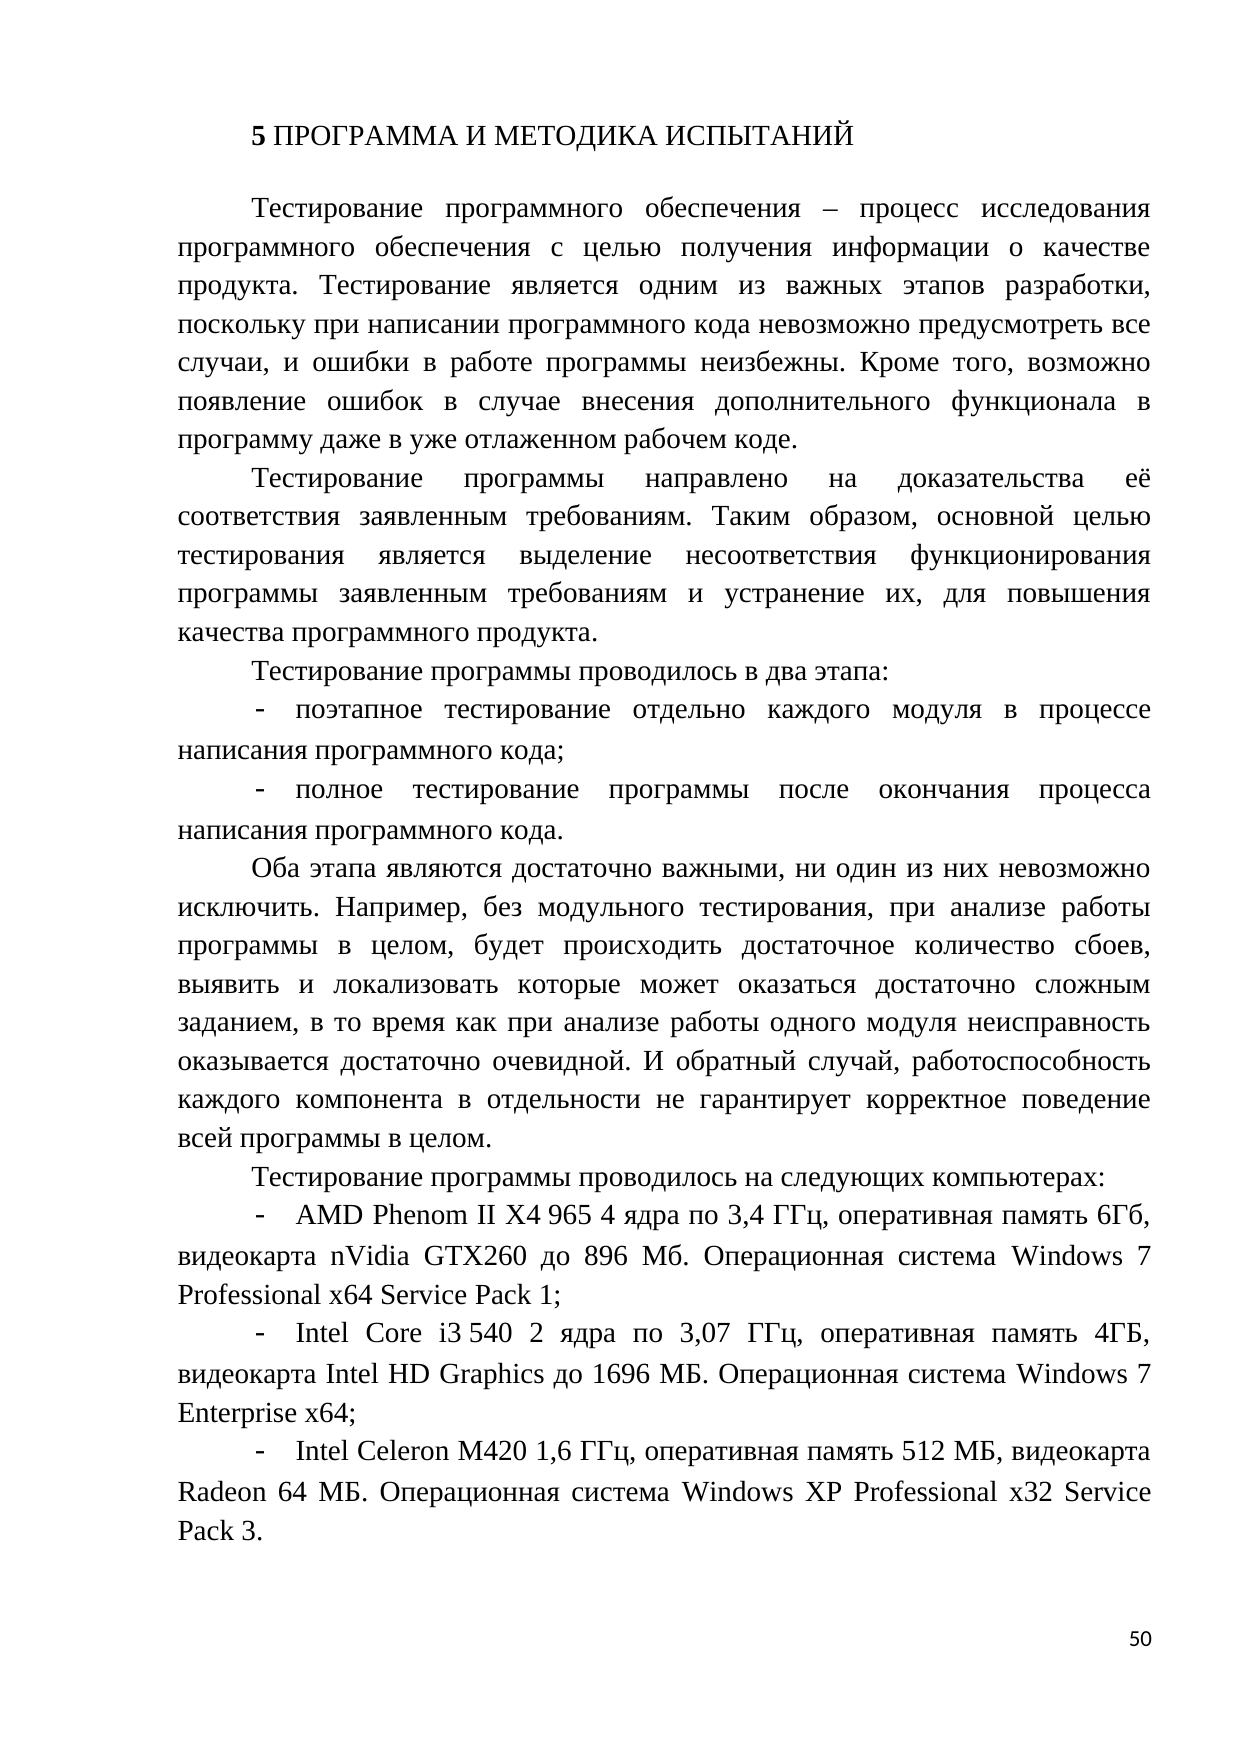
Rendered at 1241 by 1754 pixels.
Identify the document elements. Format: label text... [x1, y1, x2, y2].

text Тестирование программы проводилось на следующих компьютерах: [177, 1159, 1152, 1192]
list AMD Phenom II X4 965 4 ядра по 3,4 ГГц, оперативная память 6Гб, видеокарта nVidia GTX260 до 896 Мб. Операционная система Windows 7 Professional x64 Service Pack 1; [177, 1197, 1152, 1310]
text Тестирование программы проводилось в два этапа: [177, 653, 1152, 686]
list полное тестирование программы после окончания процесса написания программного кода. [177, 771, 1152, 845]
list Intel Core i3 540 2 ядра по 3,07 ГГц, оперативная память 4ГБ, видеокарта Intel HD Graphics до 1696 МБ. Операционная система Windows 7 Enterprise x64; [177, 1315, 1152, 1428]
text Оба этапа являются достаточно важными, ни один из них невозможно исключить. Например, без модульного тестирования, при анализе работы программы в целом, будет происходить достаточное количество сбоев, выявить и локализовать которые может оказаться достаточно сложным заданием, в то время как при анализе работы одного модуля неисправность оказывается достаточно очевидной. И обратный случай, работоспособность каждого компонента в отдельности не гарантирует корректное поведение всей программы в целом. [177, 850, 1152, 1154]
list Intel Celeron M420 1,6 ГГц, оперативная память 512 МБ, видеокарта Radeon 64 МБ. Операционная система Windows XP Professional x32 Service Pack 3. [177, 1433, 1152, 1547]
text Тестирование программного обеспечения – процесс исследования программного обеспечения с целью получения информации о качестве продукта. Тестирование является одним из важных этапов разработки, поскольку при написании программного кода невозможно предусмотреть все случаи, и ошибки в работе программы неизбежны. Кроме того, возможно появление ошибок в случае внесения дополнительного функционала в программу даже в уже отлаженном рабочем коде. [177, 190, 1152, 455]
list поэтапное тестирование отдельно каждого модуля в процессе написания программного кода; [177, 691, 1152, 766]
text Тестирование программы направлено на доказательства её соответствия заявленным требованиям. Таким образом, основной целью тестирования является выделение несоответствия функционирования программы заявленным требованиям и устранение их, для повышения качества программного продукта. [177, 460, 1152, 648]
subtitle 5 ПРОГРАММА И МЕТОДИКА ИСПЫТАНИЙ [177, 118, 1152, 152]
